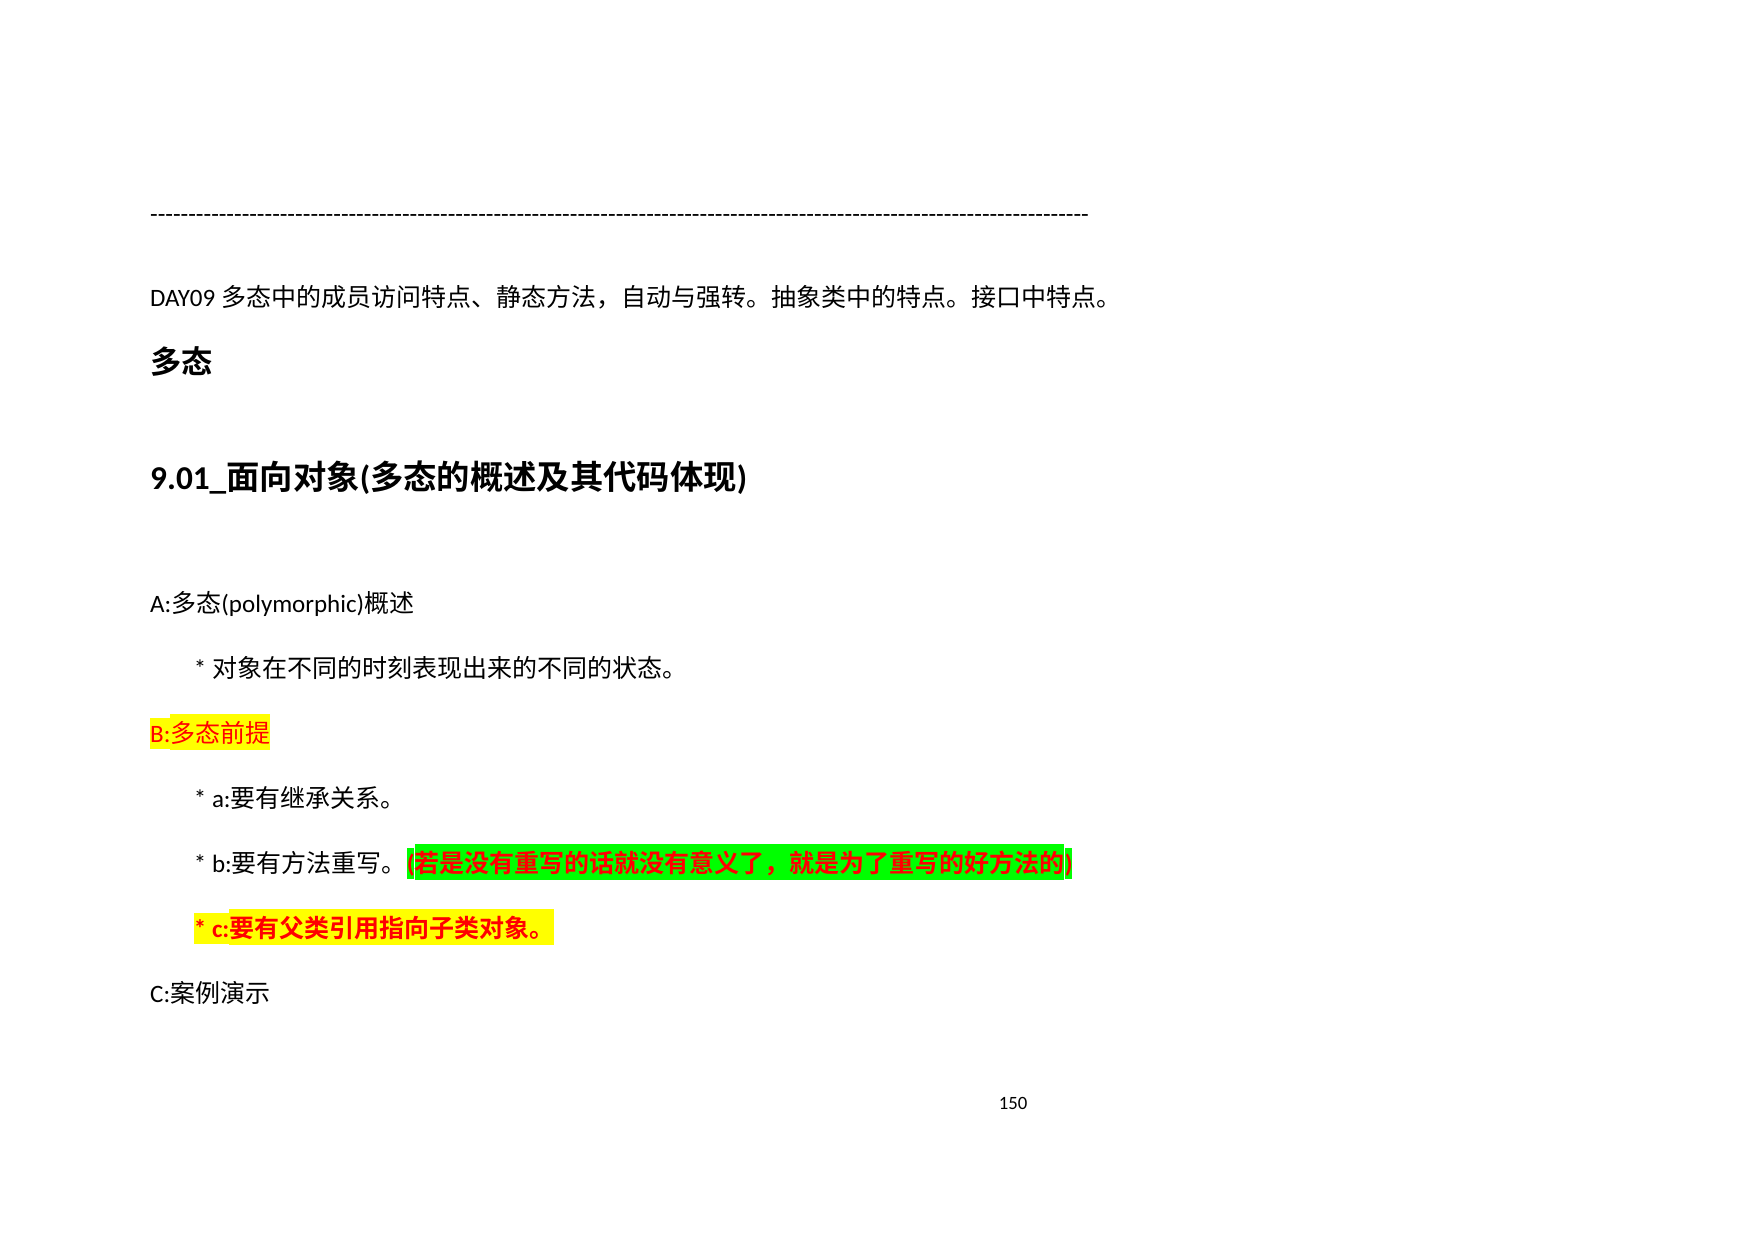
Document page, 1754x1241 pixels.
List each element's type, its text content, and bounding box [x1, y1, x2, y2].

text * a:要有继承关系。 [150, 764, 1604, 829]
text B:多态前提 [150, 699, 1604, 764]
text * c:要有父类引用指向子类对象。 [150, 894, 1604, 959]
text A:多态(polymorphic)概述 [150, 569, 1604, 634]
text --------------------------------------------------------------------------------------------------------------------------- [150, 198, 1604, 230]
text * b:要有方法重写。(若是没有重写的话就没有意义了，就是为了重写的好方法的) [150, 829, 1604, 894]
subtitle 9.01_面向对象(多态的概述及其代码体现) [150, 442, 1604, 507]
subtitle 多态 [150, 328, 1604, 393]
text DAY09 多态中的成员访问特点、静态方法，自动与强转。抽象类中的特点。接口中特点。 [150, 263, 1604, 328]
text C:案例演示 [150, 959, 1604, 1024]
text * 对象在不同的时刻表现出来的不同的状态。 [150, 634, 1604, 699]
